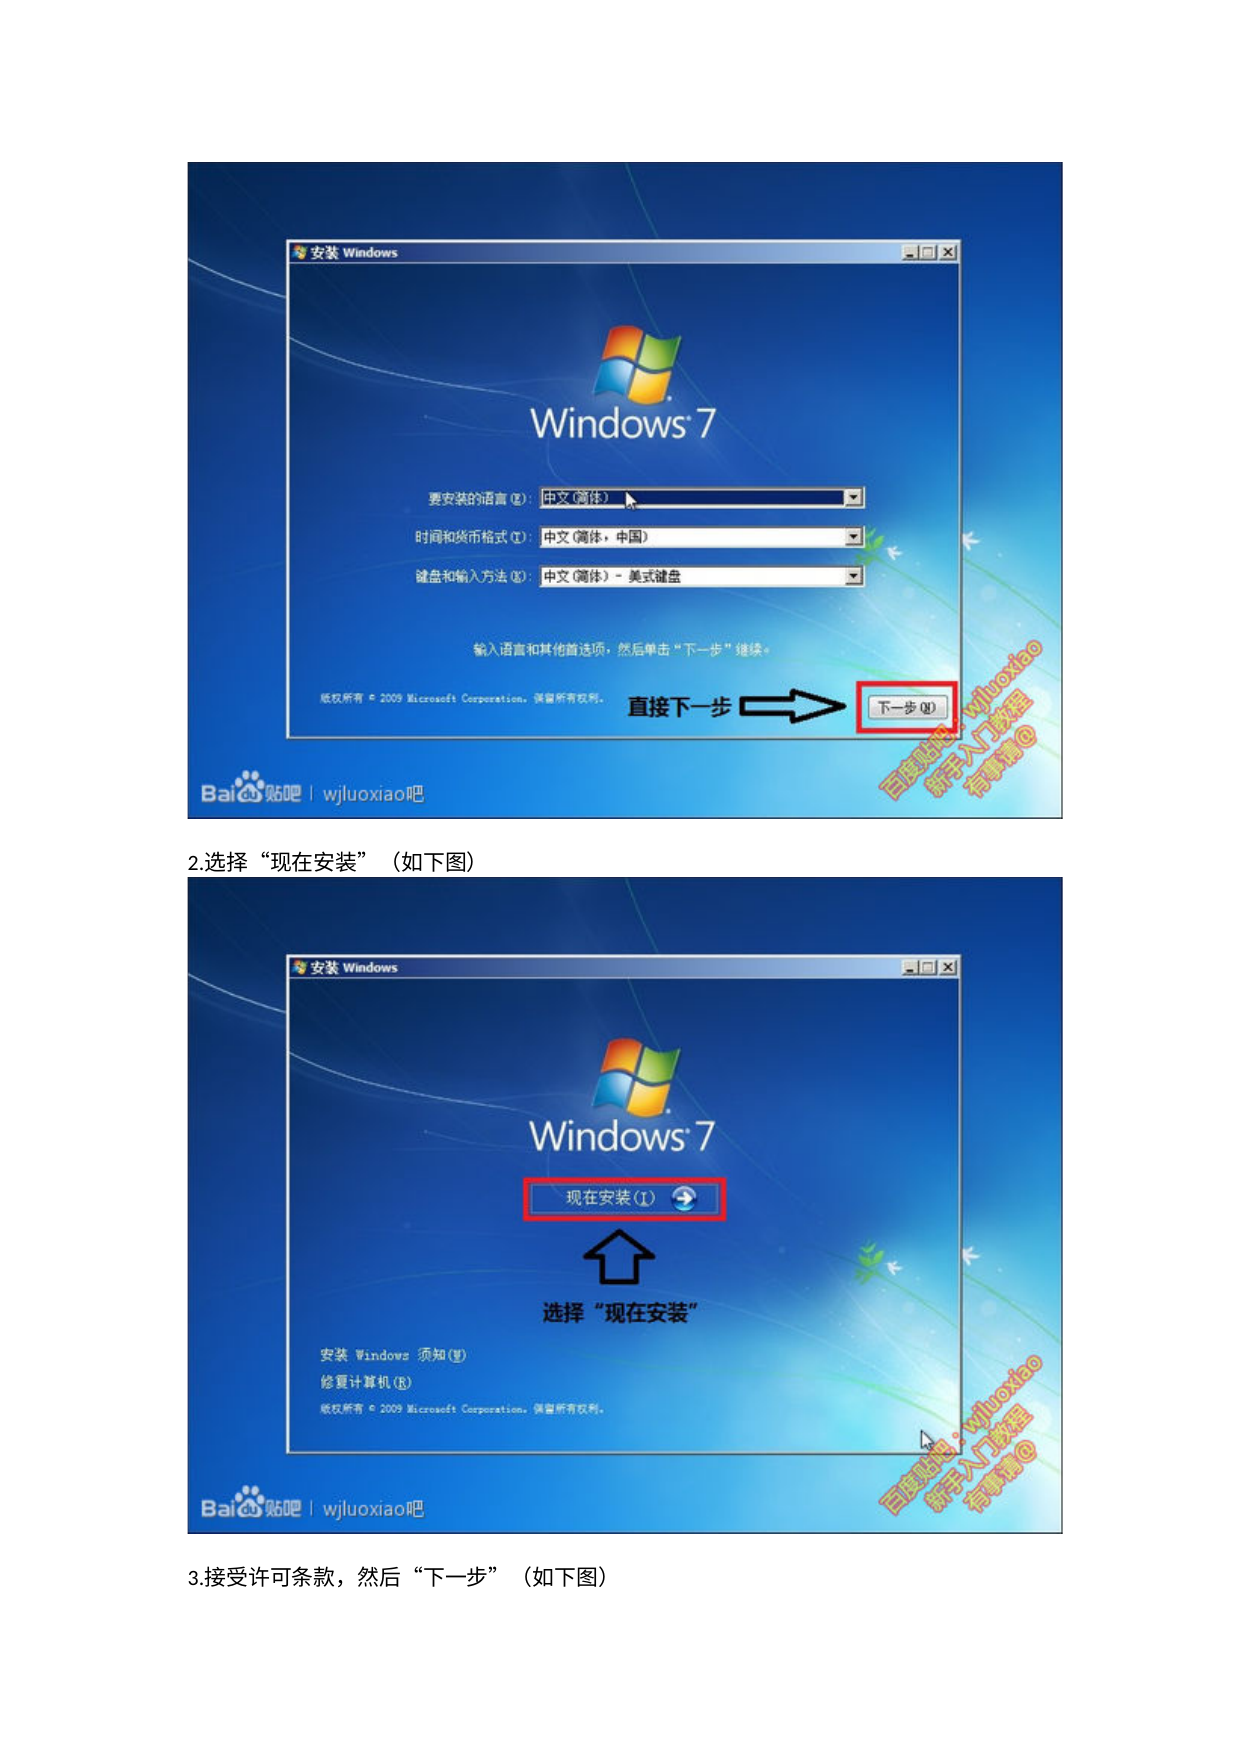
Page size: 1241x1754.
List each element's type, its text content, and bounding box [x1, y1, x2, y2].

picture [187, 877, 1063, 1534]
picture [187, 162, 1063, 819]
